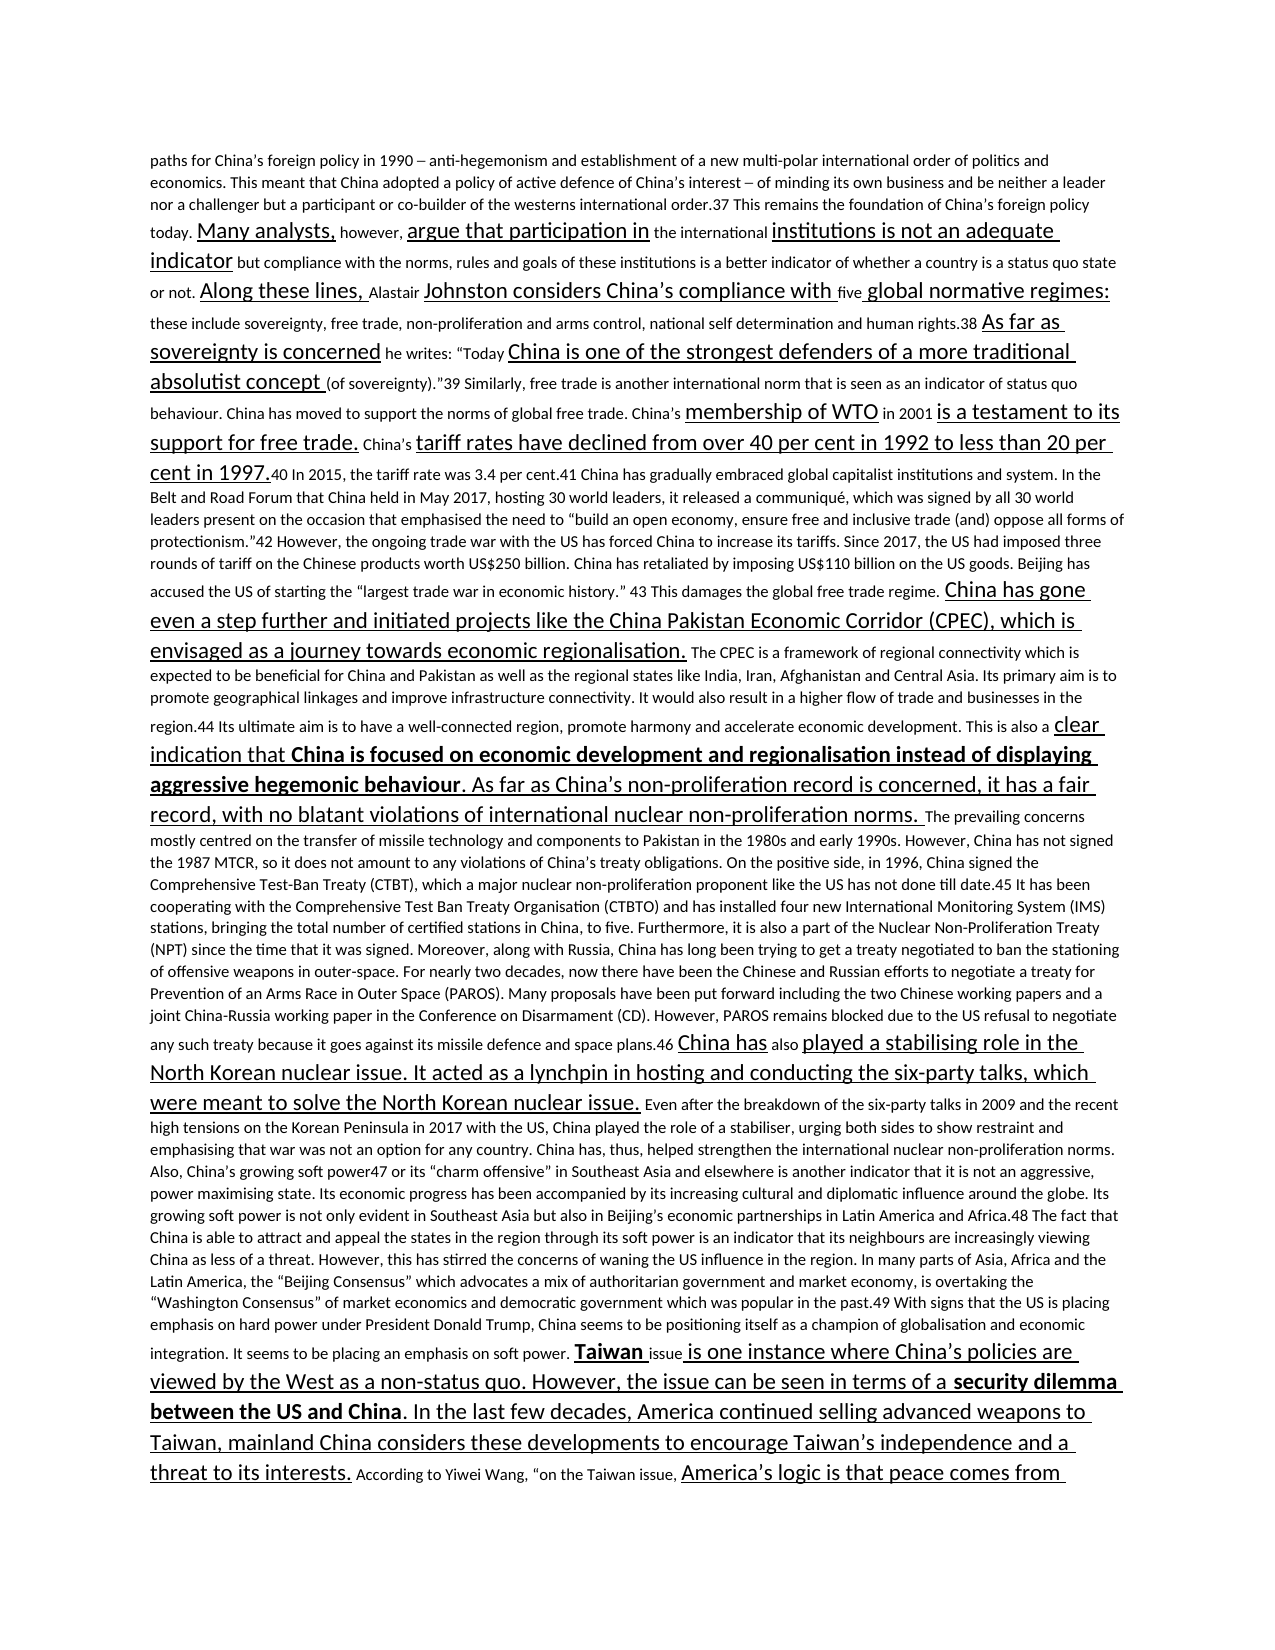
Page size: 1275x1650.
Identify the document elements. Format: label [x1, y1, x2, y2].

text [150, 150, 1125, 1486]
